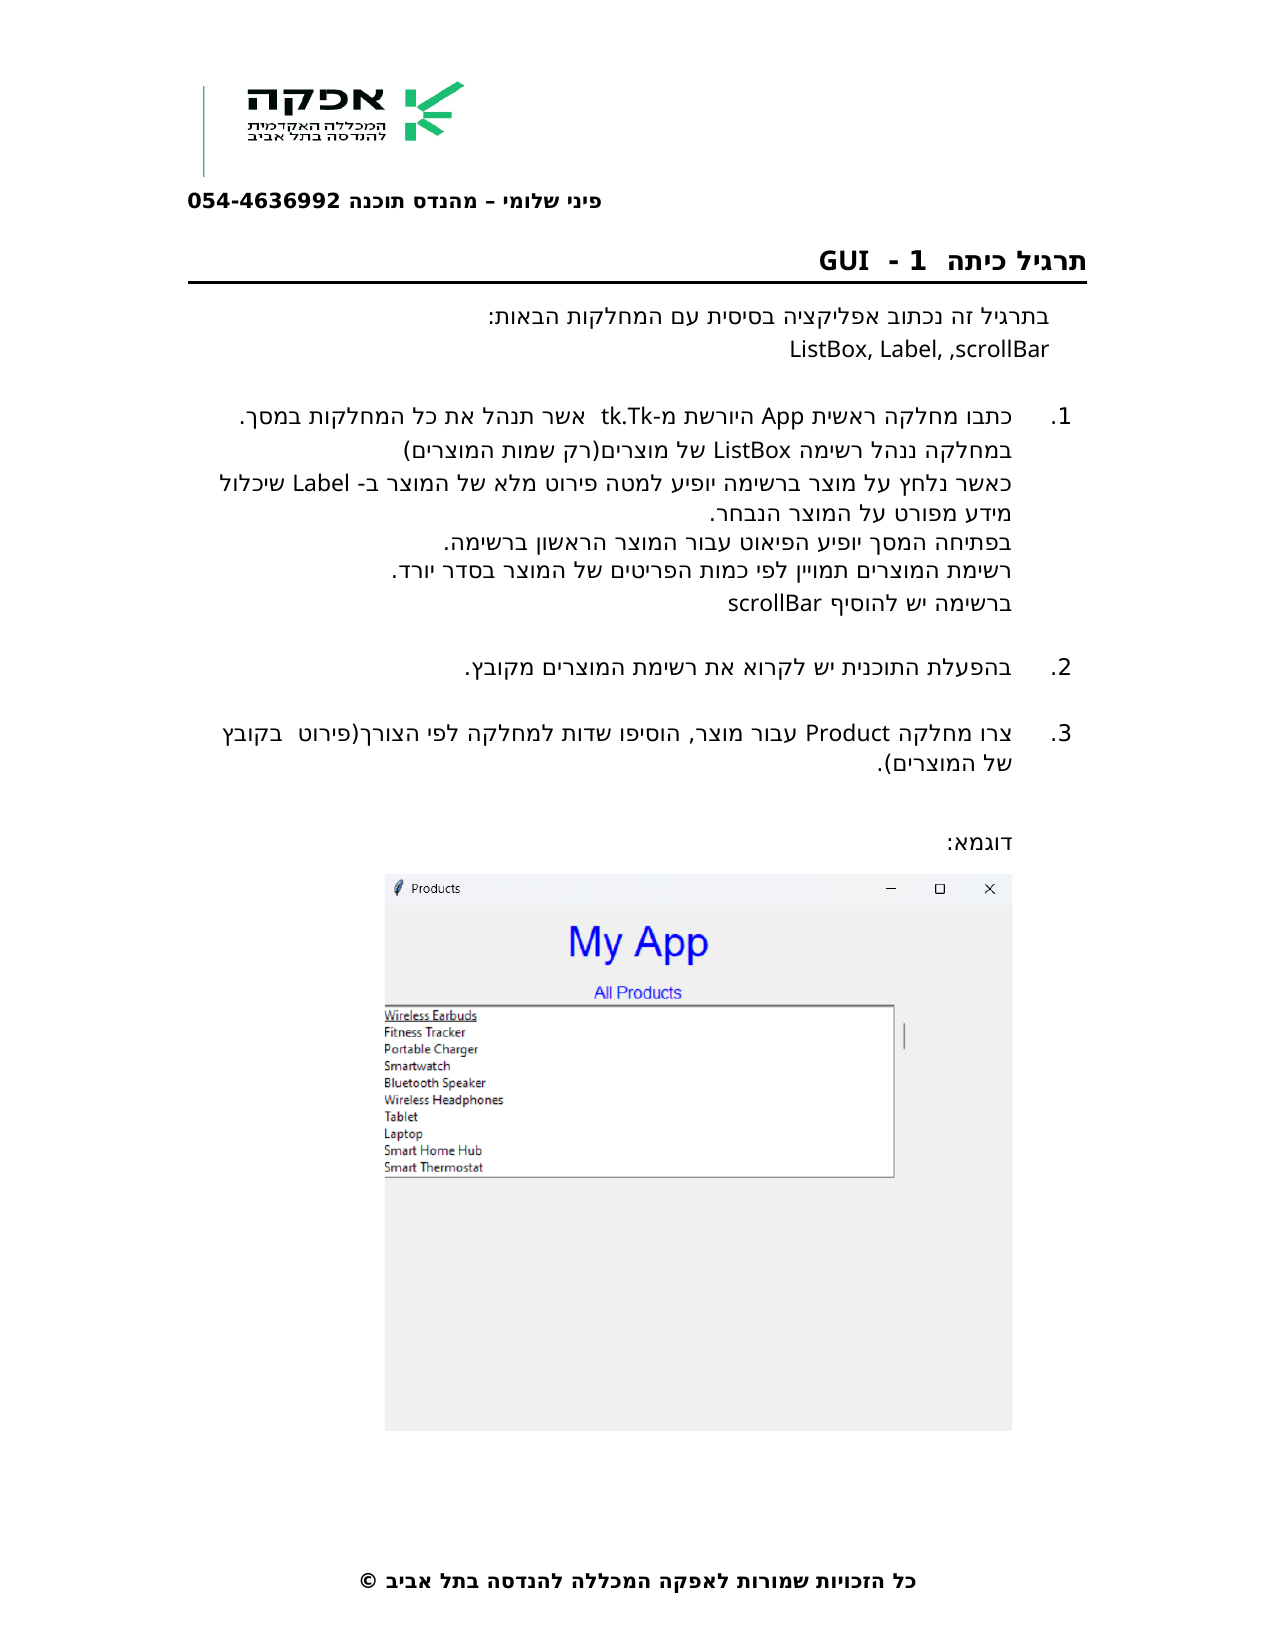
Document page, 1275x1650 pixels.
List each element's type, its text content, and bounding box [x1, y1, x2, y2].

picture [384, 874, 1013, 1431]
list צרו מחלקה Product עבור מוצר, הוסיפו שדות למחלקה לפי הצורך(פירוט בקובץ של המוצרים). [187, 716, 1050, 776]
text דוגמא: [187, 829, 1012, 856]
list בהפעלת התוכנית יש לקרוא את רשימת המוצרים מקובץ. [187, 654, 1050, 681]
picture [187, 73, 495, 190]
list בתרגיל זה נכתוב אפליקציה בסיסית עם המחלקות הבאות: ListBox, Label, ,scrollBar [187, 303, 1050, 364]
text תרגיל כיתה 1 - GUI [187, 242, 1087, 284]
list כתבו מחלקה ראשית App היורשת מ-tk.Tk אשר תנהל את כל המחלקות במסך. במחלקה ננהל רשימה ListBox של מוצרים(רק שמות המוצרים) כאשר נלחץ על מוצר ברשימה יופיע למטה פירוט מלא של המוצר ב- Label שיכלול מידע מפורט על המוצר הנבחר. בפתיחה המסך יופיע הפיאוט עבור המוצר הראשון ברשימה. רשימת המוצרים תמויין לפי כמות הפריטים של המוצר בסדר יורד. ברשימה יש להוסיף scrollBar [187, 400, 1050, 618]
